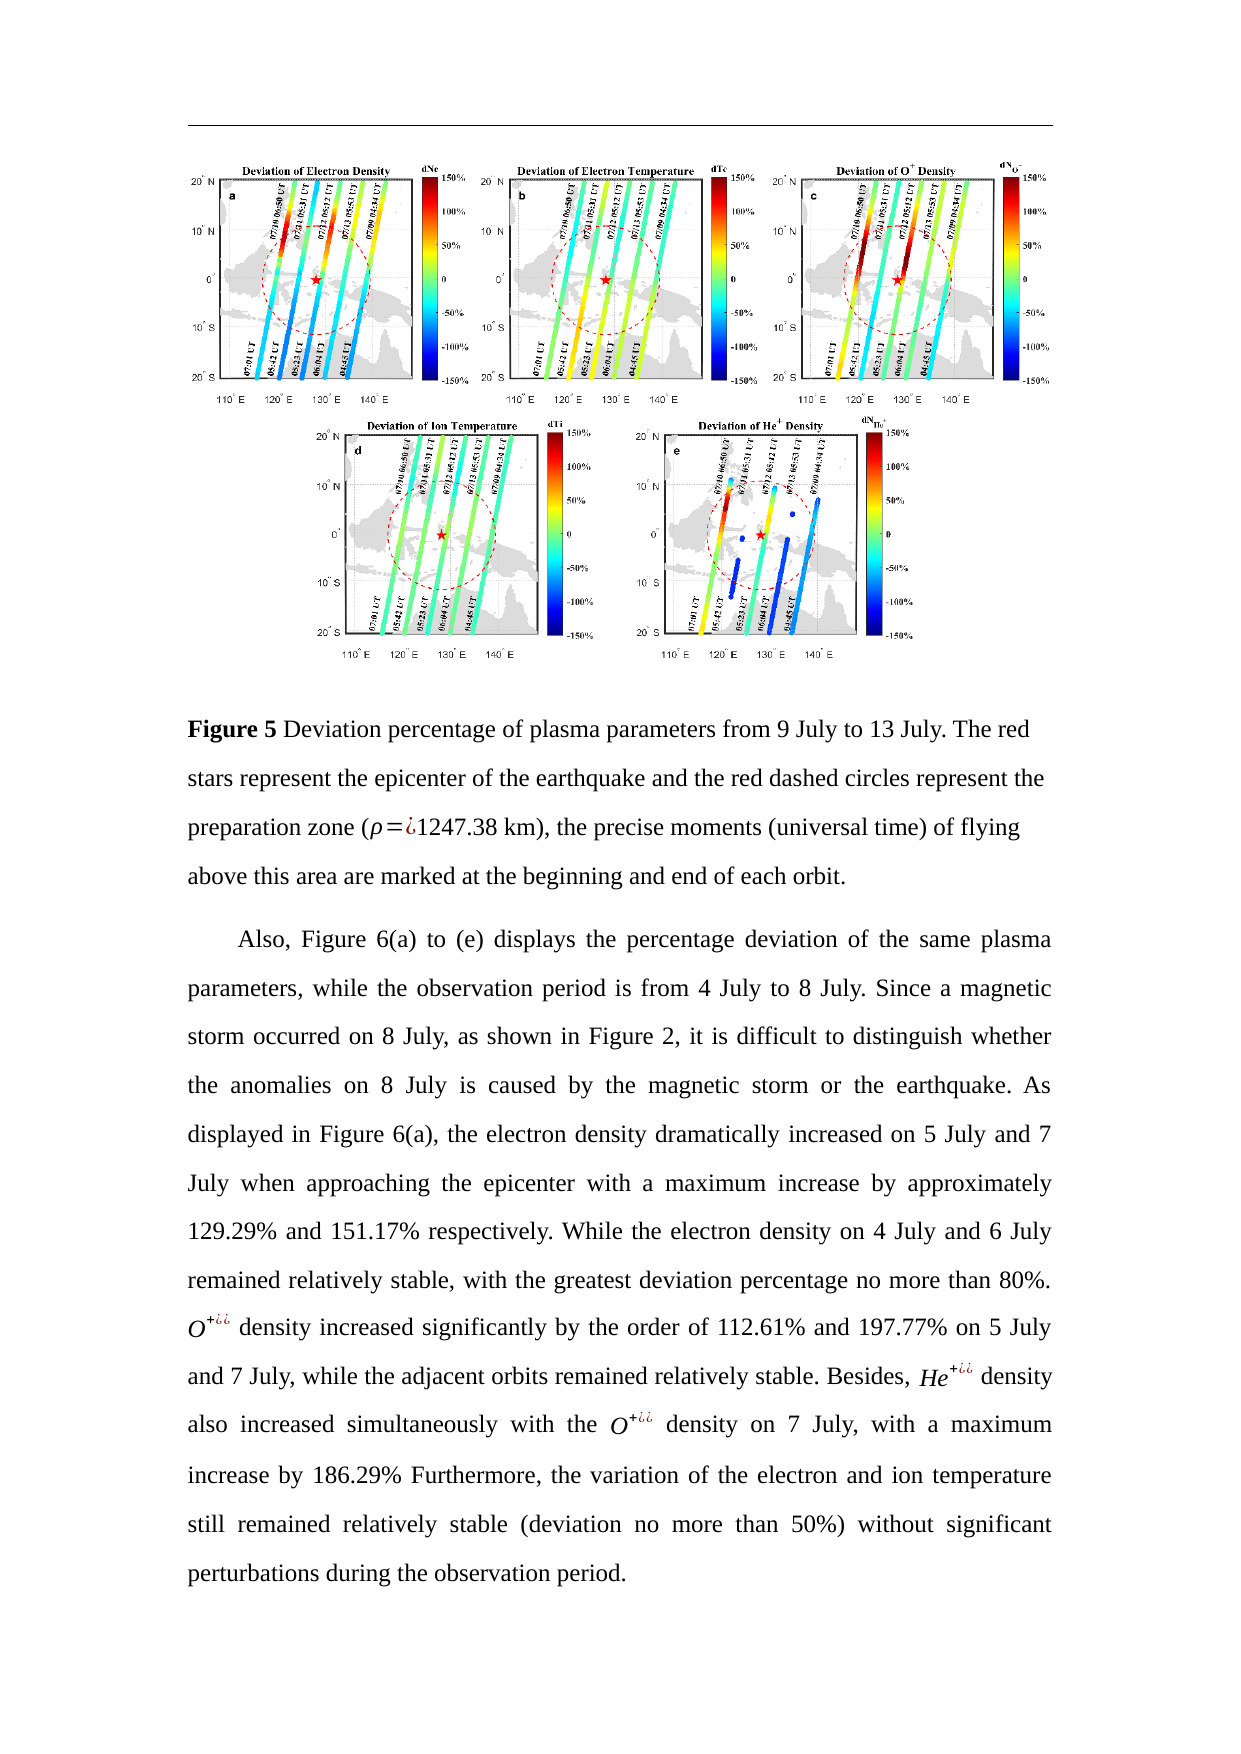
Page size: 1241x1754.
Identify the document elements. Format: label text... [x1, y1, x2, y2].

text Figure 5 Deviation percentage of plasma parameters from 9 July to 13 July. The red stars represent the epicenter of the earthquake and the red dashed circles represent the preparation zone (1247.38 km), the precise moments (universal time) of flying above this area are marked at the beginning and end of each orbit. [187, 713, 1053, 891]
text Also, Figure 6(a) to (e) displays the percentage deviation of the same plasma parameters, while the observation period is from 4 July to 8 July. Since a magnetic storm occurred on 8 July, as shown in Figure 2, it is difficult to distinguish whether the anomalies on 8 July is caused by the magnetic storm or the earthquake. As displayed in Figure 6(a), the electron density dramatically increased on 5 July and 7 July when approaching the epicenter with a maximum increase by approximately 129.29% and 151.17% respectively. While the electron density on 4 July and 6 July remained relatively stable, with the greatest deviation percentage no more than 80%. density increased significantly by the order of 112.61% and 197.77% on 5 July and 7 July, while the adjacent orbits remained relatively stable. Besides, density also increased simultaneously with the density on 7 July, with a maximum increase by 186.29% Furthermore, the variation of the electron and ion temperature still remained relatively stable (deviation no more than 50%) without significant perturbations during the observation period. [187, 922, 1053, 1588]
picture [191, 162, 1049, 658]
